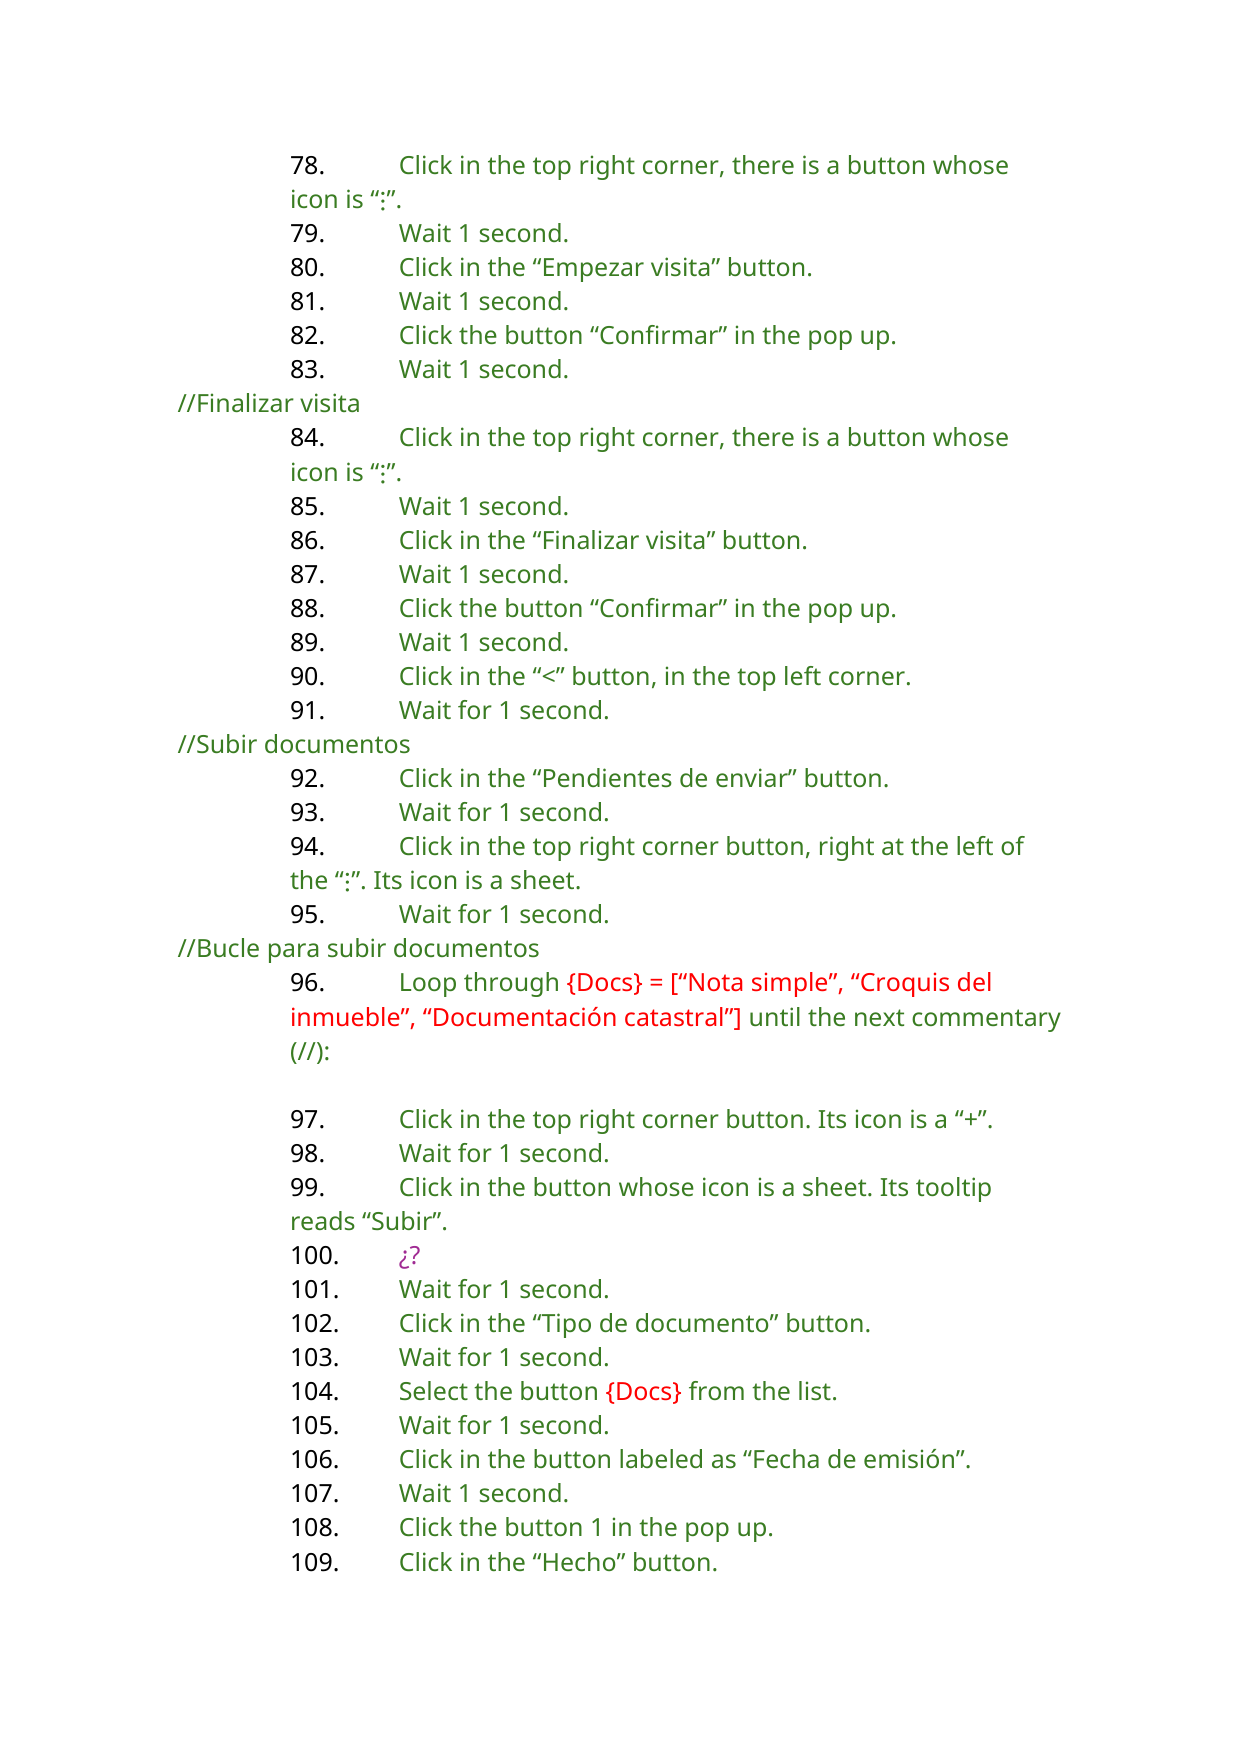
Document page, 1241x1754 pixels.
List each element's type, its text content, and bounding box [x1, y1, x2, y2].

list Wait 1 second. [290, 284, 1063, 318]
list Click in the “Empezar visita” button. [290, 250, 1063, 284]
list Wait for 1 second. [290, 795, 1063, 829]
list Wait 1 second. [290, 624, 1063, 658]
list Loop through {Docs} = [“Nota simple”, “Croquis del inmueble”, “Documentación catastral”] until the next commentary (//): [290, 965, 1063, 1067]
list Wait 1 second. [290, 216, 1063, 250]
list Wait 1 second. [290, 1476, 1063, 1510]
list Click the button “Confirmar” in the pop up. [290, 590, 1063, 624]
list Wait 1 second. [290, 488, 1063, 522]
list Wait for 1 second. [290, 1340, 1063, 1374]
list ¿? [290, 1238, 1063, 1272]
list Click in the “Pendientes de enviar” button. [290, 761, 1063, 795]
list Wait for 1 second. [290, 1135, 1063, 1169]
list Click in the top right corner, there is a button whose icon is “⋮”. [290, 420, 1063, 488]
list Click in the top right corner button, right at the left of the “⋮”. Its icon is a sheet. [290, 829, 1063, 897]
list Click the button 1 in the pop up. [290, 1510, 1063, 1544]
list Wait 1 second. [290, 352, 1063, 386]
list Click in the button labeled as “Fecha de emisión”. [290, 1442, 1063, 1476]
list Click in the “Finalizar visita” button. [290, 522, 1063, 556]
list Click in the “Tipo de documento” button. [290, 1306, 1063, 1340]
list Click in the top right corner, there is a button whose icon is “⋮”. [290, 148, 1063, 216]
list Click in the “<” button, in the top left corner. [290, 658, 1063, 693]
list Click in the button whose icon is a sheet. Its tooltip reads “Subir”. [290, 1169, 1063, 1238]
list Click the button “Confirmar” in the pop up. [290, 318, 1063, 352]
list Click in the “Hecho” button. [290, 1544, 1063, 1578]
list Wait 1 second. [290, 556, 1063, 590]
list Wait for 1 second. [290, 897, 1063, 931]
list Wait for 1 second. [290, 1272, 1063, 1306]
list Click in the top right corner button. Its icon is a “+”. [290, 1101, 1063, 1135]
text //Subir documentos [177, 727, 1063, 761]
text //Finalizar visita [177, 386, 1063, 420]
text //Bucle para subir documentos [177, 931, 1063, 965]
list Wait for 1 second. [290, 1408, 1063, 1442]
list Wait for 1 second. [290, 693, 1063, 727]
list Select the button {Docs} from the list. [290, 1374, 1063, 1408]
